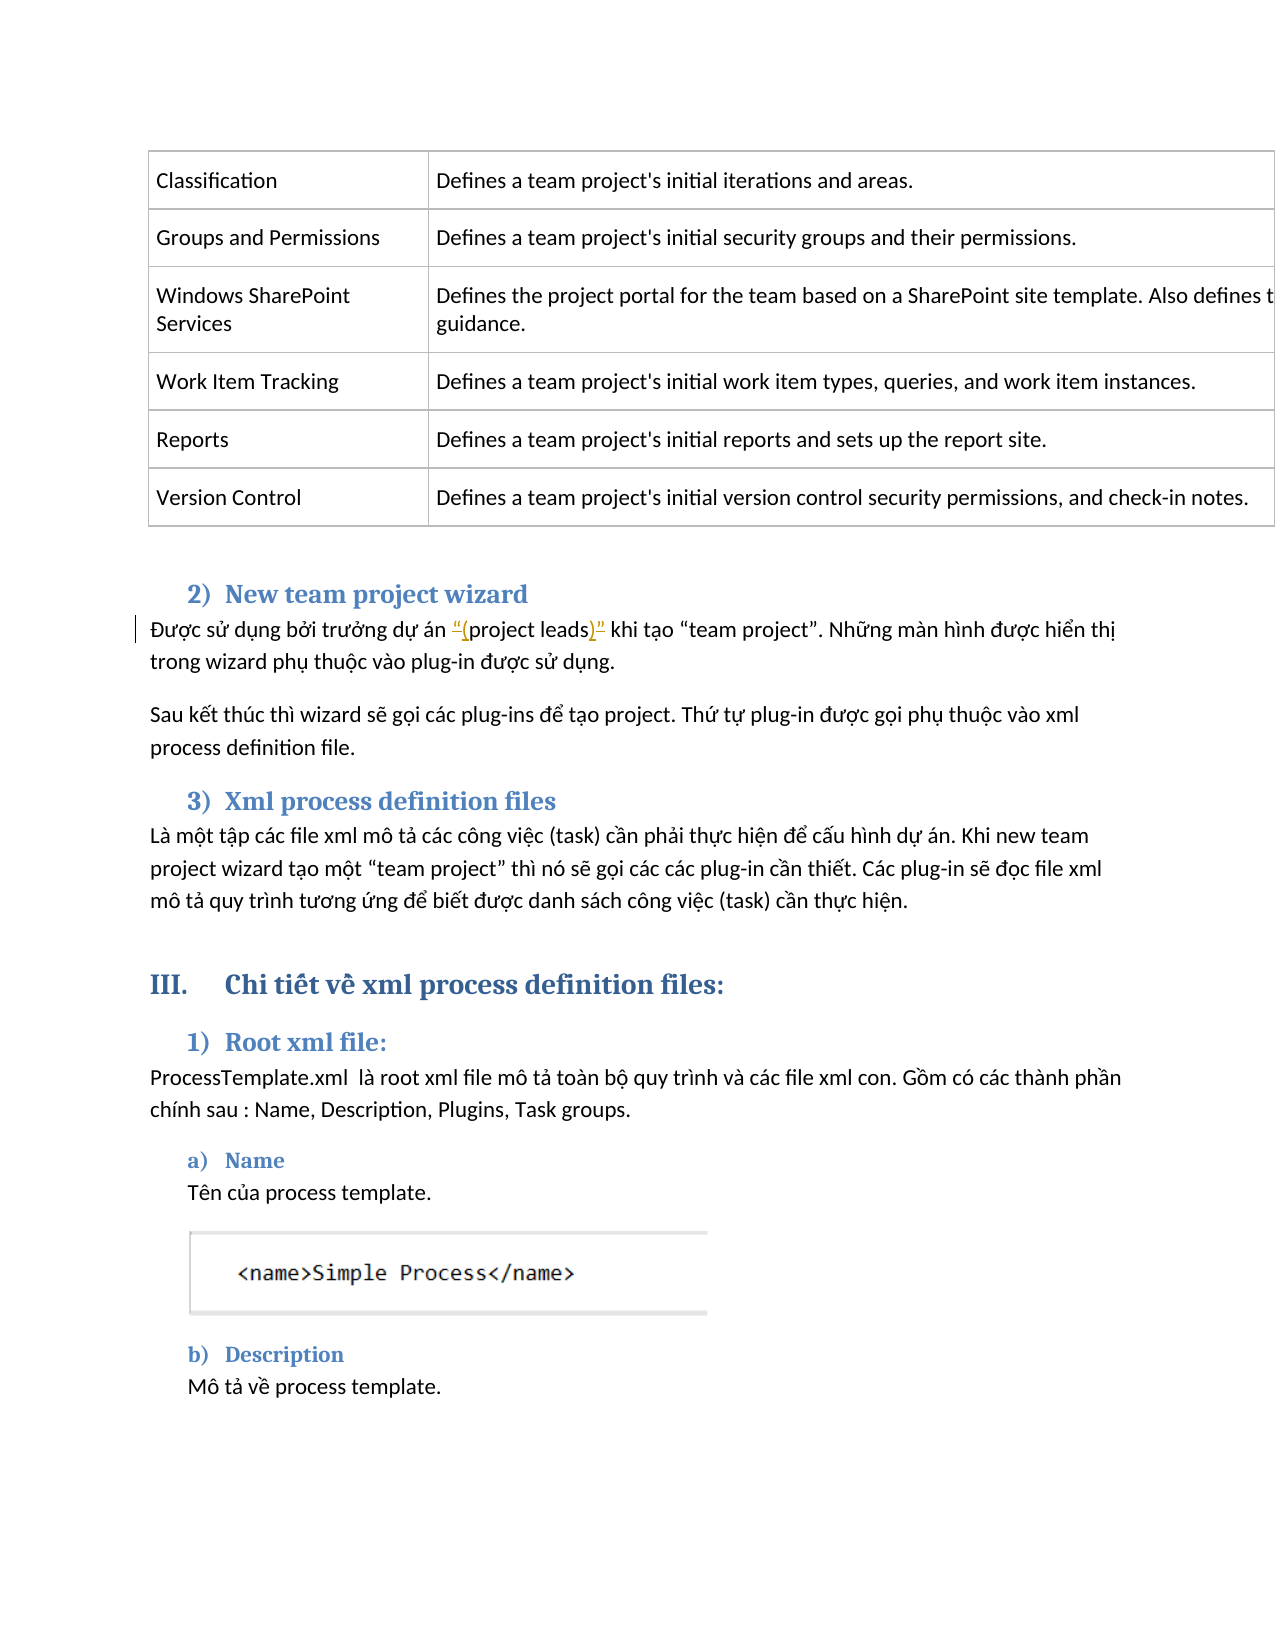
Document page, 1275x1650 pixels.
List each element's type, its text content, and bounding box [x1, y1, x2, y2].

table_cell Windows SharePoint Services [149, 267, 428, 352]
subtitle New team project wizard [187, 579, 1125, 611]
text Mô tả về process template. [187, 1372, 1125, 1400]
text ProcessTemplate.xml là root xml file mô tả toàn bộ quy trình và các file xml con. Gồm có các thành phần chính sau : Name, Description, Plugins, Task groups. [150, 1063, 1125, 1123]
table_cell Defines a team project's initial security groups and their permissions. [429, 210, 1274, 266]
text Tên của process template. [187, 1178, 1125, 1207]
picture [187, 1231, 708, 1317]
text Là một tập các file xml mô tả các công việc (task) cần phải thực hiện để cấu hình dự án. Khi new team project wizard tạo một “team project” thì nó sẽ gọi các các plug-in cần thiết. Các plug-in sẽ đọc file xml mô tả quy trình tương ứng để biết được danh sách công việc (task) cần thực hiện. [150, 821, 1125, 914]
subtitle Root xml file: [187, 1027, 1125, 1058]
table_cell Groups and Permissions [149, 210, 428, 266]
subtitle Chi tiết về xml process definition files: [187, 968, 1125, 1002]
table_cell Defines the project portal for the team based on a SharePoint site template. Also defines template files and process guidance. [429, 267, 1274, 352]
table_cell Defines a team project's initial reports and sets up the report site. [429, 411, 1274, 467]
text Được sử dụng bởi trưởng dự án project leads khi tạo “team project”. Những màn hình được hiển thị trong wizard phụ thuộc vào plug-in được sử dụng. [150, 615, 1125, 676]
table_cell Defines a team project's initial iterations and areas. [429, 152, 1274, 208]
subtitle Description [187, 1342, 1125, 1368]
subtitle Xml process definition files [187, 786, 1125, 817]
table_cell Version Control [149, 469, 428, 525]
table_cell Work Item Tracking [149, 353, 428, 409]
table_cell Defines a team project's initial work item types, queries, and work item instances. [429, 353, 1274, 409]
text Sau kết thúc thì wizard sẽ gọi các plug-ins để tạo project. Thứ tự plug-in được gọi phụ thuộc vào xml process definition file. [150, 701, 1125, 761]
subtitle Name [187, 1148, 1125, 1175]
table_cell Defines a team project's initial version control security permissions, and check-in notes. [429, 469, 1274, 525]
table_cell Classification [149, 152, 428, 208]
table_cell Reports [149, 411, 428, 467]
